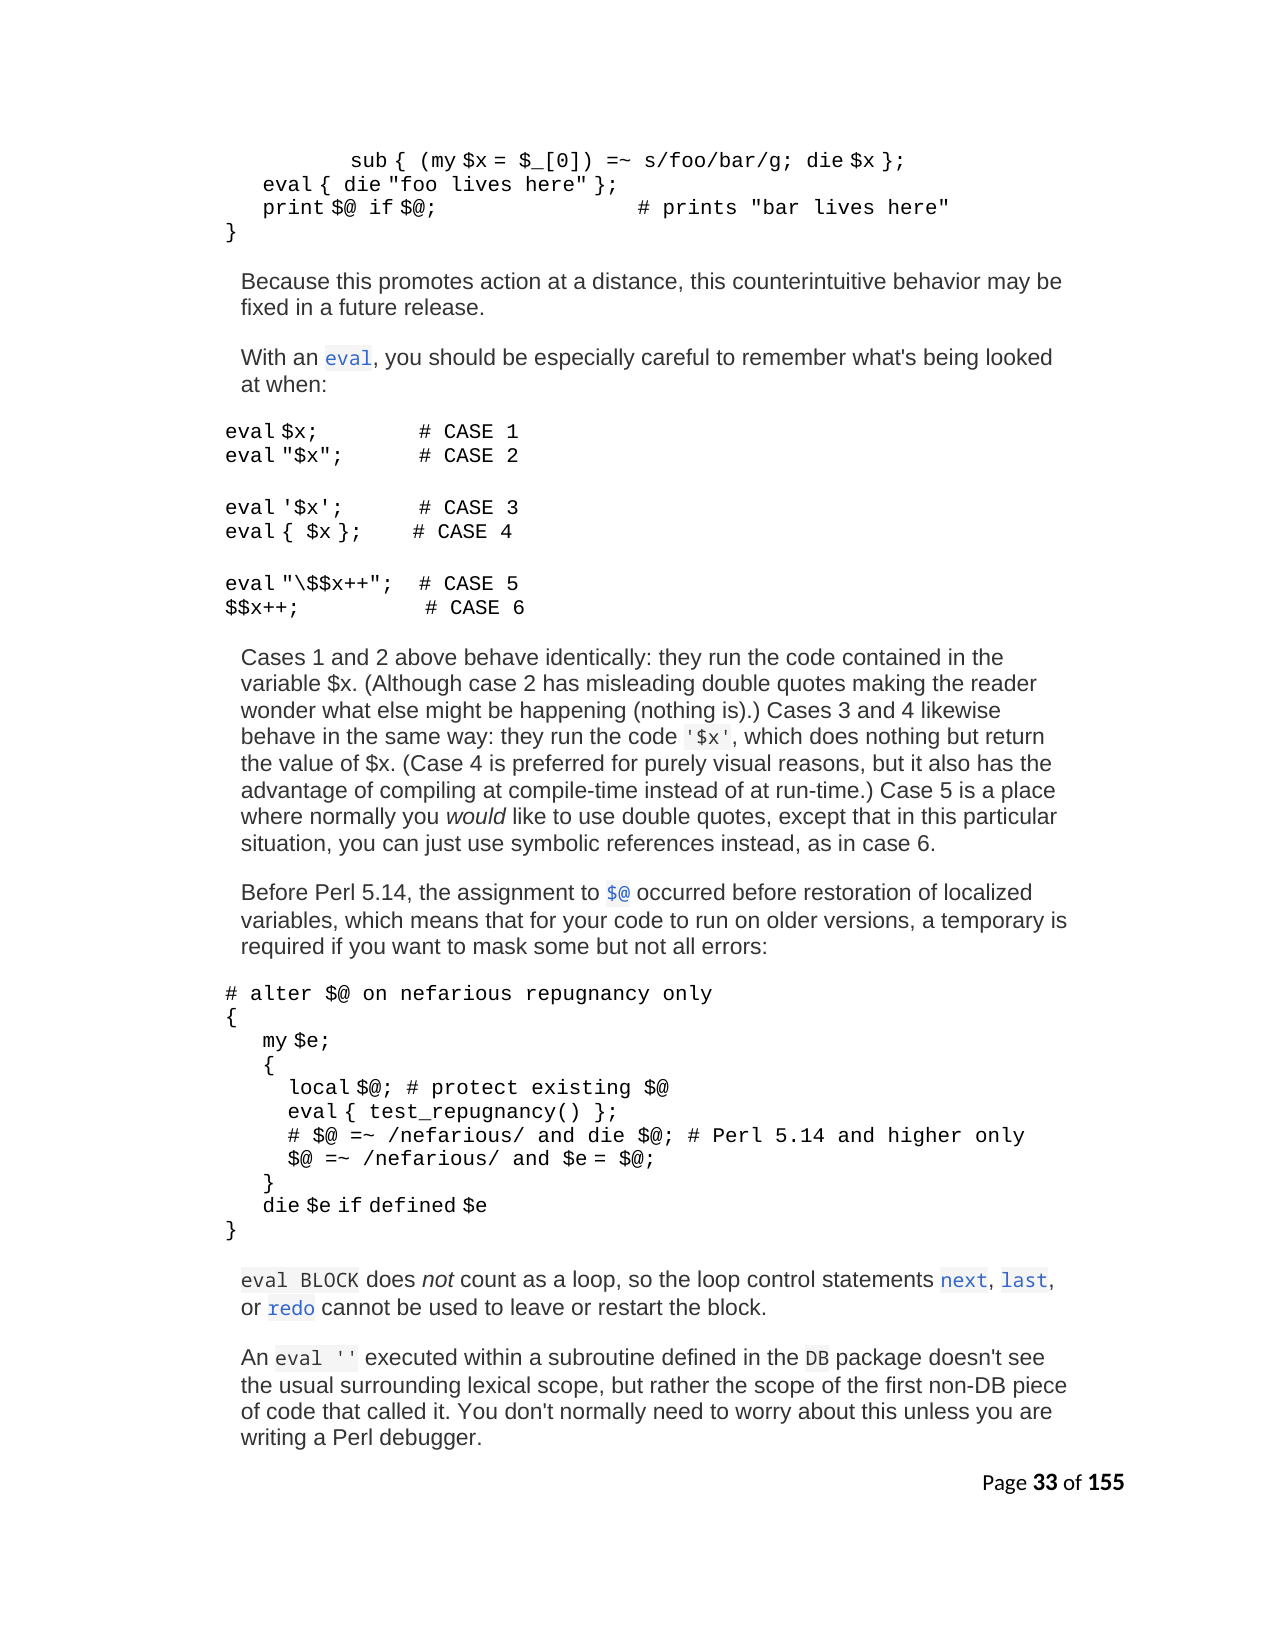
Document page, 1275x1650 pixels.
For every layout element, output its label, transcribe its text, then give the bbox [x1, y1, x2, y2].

text eval BLOCK does not count as a loop, so the loop control statements next, last, or redo cannot be used to leave or restart the block. [241, 1266, 1078, 1321]
text With an eval, you should be especially careful to remember what's being looked at when: [241, 344, 1078, 398]
text An eval '' executed within a subroutine defined in the DB package doesn't see the usual surrounding lexical scope, but rather the scope of the first non-DB piece of code that called it. You don't normally need to worry about this unless you are writing a Perl debugger. [241, 1344, 1078, 1451]
text Before Perl 5.14, the assignment to $@ occurred before restoration of localized variables, which means that for your code to run on older versions, a temporary is required if you want to mask some but not all errors: [241, 879, 1078, 959]
text Because this promotes action at a distance, this counterintuitive behavior may be fixed in a future release. [241, 268, 1078, 321]
table_header eval $x; # CASE 1 eval "$x"; # CASE 2 eval '$x'; # CASE 3 eval { $x }; # CASE 4 eval "\$$x++"; # CASE 5 $$x++; # CASE 6 [225, 421, 1275, 621]
text Cases 1 and 2 above behave identically: they run the code contained in the variable $x. (Although case 2 has misleading double quotes making the reader wonder what else might be happening (nothing is).) Cases 3 and 4 likewise behave in the same way: they run the code '$x', which does nothing but return the value of $x. (Case 4 is preferred for purely visual reasons, but it also has the advantage of compiling at compile-time instead of at run-time.) Case 5 is a place where normally you would like to use double quotes, except that in this particular situation, you can just use symbolic references instead, as in case 6. [241, 644, 1078, 856]
table_header # alter $@ on nefarious repugnancy only { my $e; { local $@; # protect existing $@ eval { test_repugnancy() }; # $@ =~ /nefarious/ and die $@; # Perl 5.14 and higher only $@ =~ /nefarious/ and $e = $@; } die $e if defined $e } [225, 983, 1275, 1243]
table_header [225, 150, 1275, 244]
